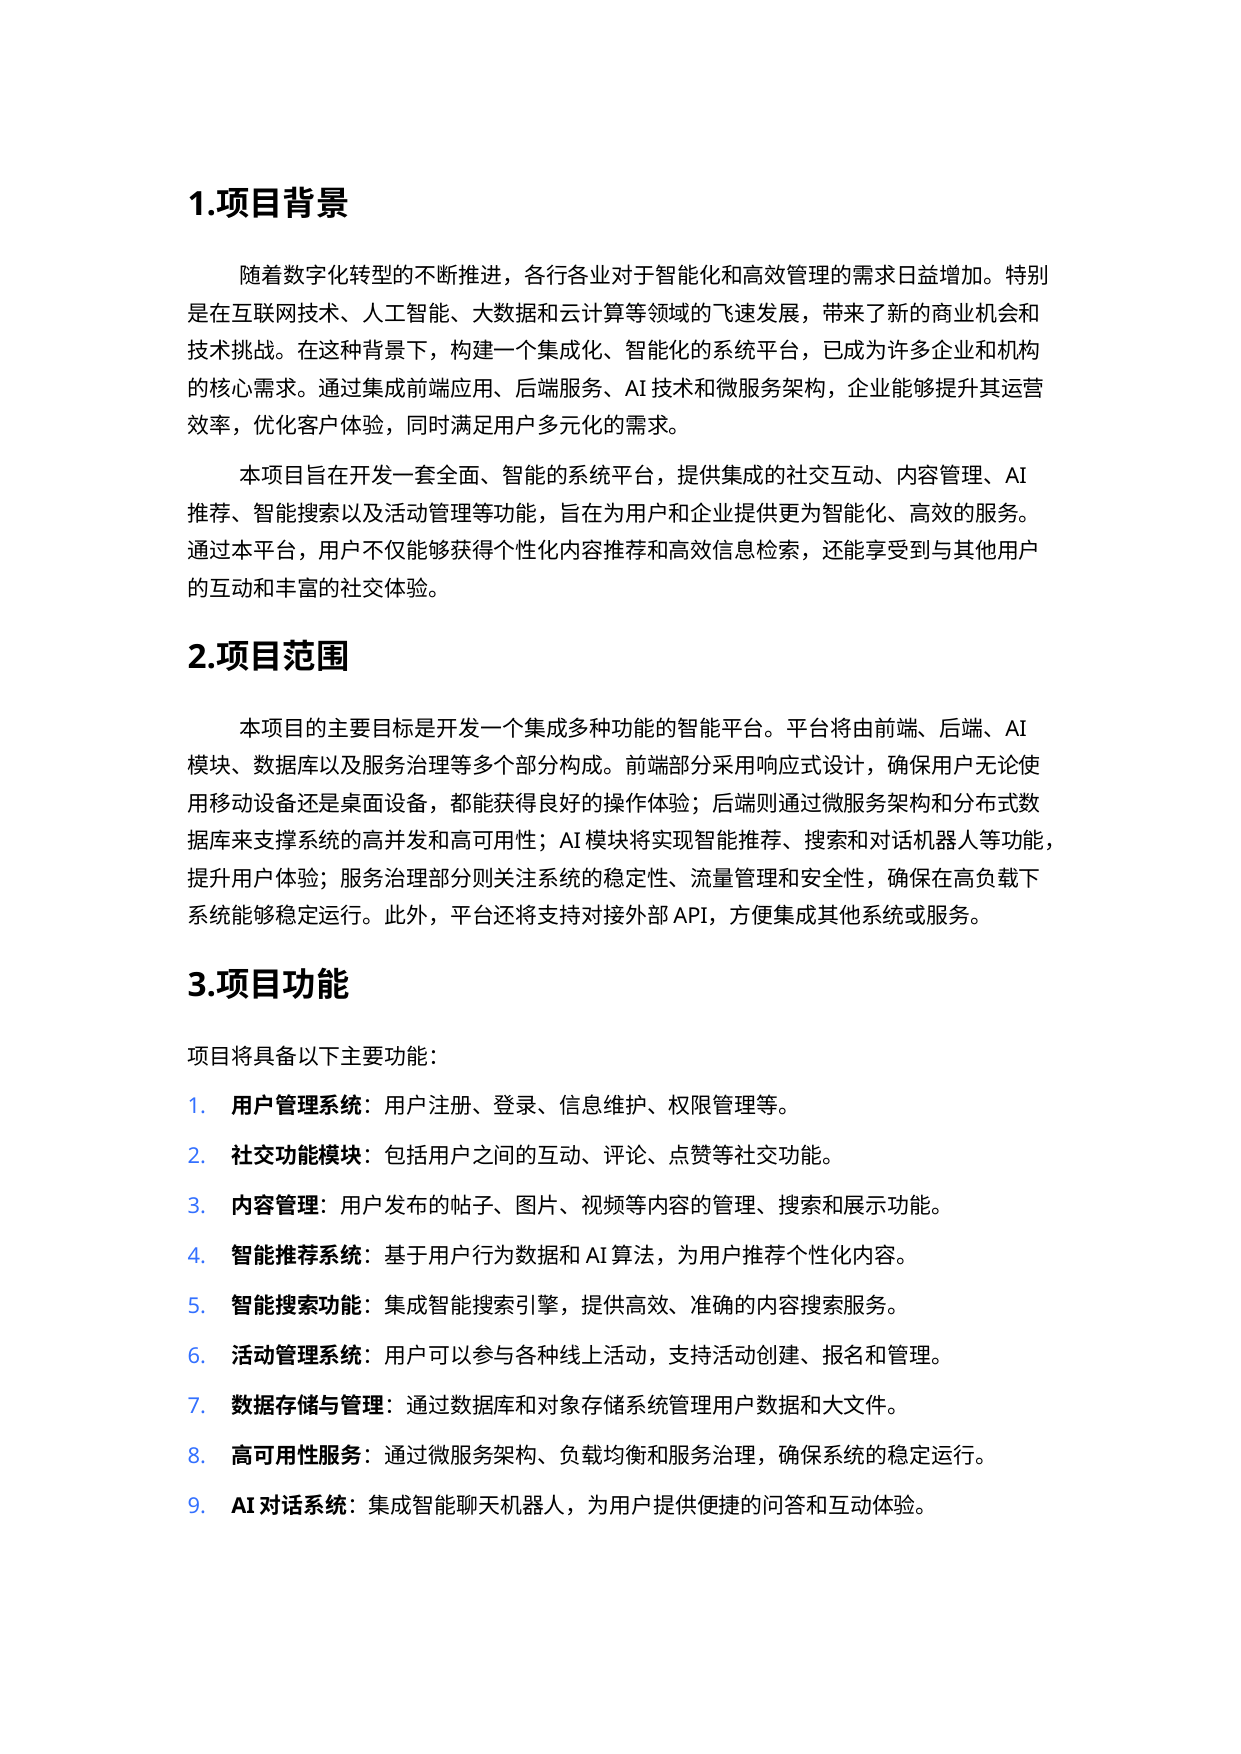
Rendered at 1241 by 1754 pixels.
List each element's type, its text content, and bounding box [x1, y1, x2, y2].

list 用户管理系统：用户注册、登录、信息维护、权限管理等。 [187, 1083, 1053, 1120]
list 智能搜索功能：集成智能搜索引擎，提供高效、准确的内容搜索服务。 [187, 1283, 1053, 1320]
list AI对话系统：集成智能聊天机器人，为用户提供便捷的问答和互动体验。 [187, 1483, 1053, 1520]
text 随着数字化转型的不断推进，各行各业对于智能化和高效管理的需求日益增加。特别是在互联网技术、人工智能、大数据和云计算等领域的飞速发展，带来了新的商业机会和技术挑战。在这种背景下，构建一个集成化、智能化的系统平台，已成为许多企业和机构的核心需求。通过集成前端应用、后端服务、AI技术和微服务架构，企业能够提升其运营效率，优化客户体验，同时满足用户多元化的需求。 [187, 253, 1053, 440]
list 社交功能模块：包括用户之间的互动、评论、点赞等社交功能。 [187, 1133, 1053, 1170]
text 本项目旨在开发一套全面、智能的系统平台，提供集成的社交互动、内容管理、AI推荐、智能搜索以及活动管理等功能，旨在为用户和企业提供更为智能化、高效的服务。通过本平台，用户不仅能够获得个性化内容推荐和高效信息检索，还能享受到与其他用户的互动和丰富的社交体验。 [187, 453, 1053, 603]
text 本项目的主要目标是开发一个集成多种功能的智能平台。平台将由前端、后端、AI模块、数据库以及服务治理等多个部分构成。前端部分采用响应式设计，确保用户无论使用移动设备还是桌面设备，都能获得良好的操作体验；后端则通过微服务架构和分布式数据库来支撑系统的高并发和高可用性；AI模块将实现智能推荐、搜索和对话机器人等功能，提升用户体验；服务治理部分则关注系统的稳定性、流量管理和安全性，确保在高负载下系统能够稳定运行。此外，平台还将支持对接外部API，方便集成其他系统或服务。 [187, 705, 1053, 930]
text 项目将具备以下主要功能： [187, 1033, 1053, 1070]
list 数据存储与管理：通过数据库和对象存储系统管理用户数据和大文件。 [187, 1383, 1053, 1420]
subtitle 1.项目背景 [187, 177, 1053, 226]
list 高可用性服务：通过微服务架构、负载均衡和服务治理，确保系统的稳定运行。 [187, 1433, 1053, 1470]
list 内容管理：用户发布的帖子、图片、视频等内容的管理、搜索和展示功能。 [187, 1183, 1053, 1220]
list 活动管理系统：用户可以参与各种线上活动，支持活动创建、报名和管理。 [187, 1333, 1053, 1370]
subtitle 3.项目功能 [187, 957, 1053, 1006]
list 智能推荐系统：基于用户行为数据和AI算法，为用户推荐个性化内容。 [187, 1233, 1053, 1270]
subtitle 2.项目范围 [187, 630, 1053, 678]
